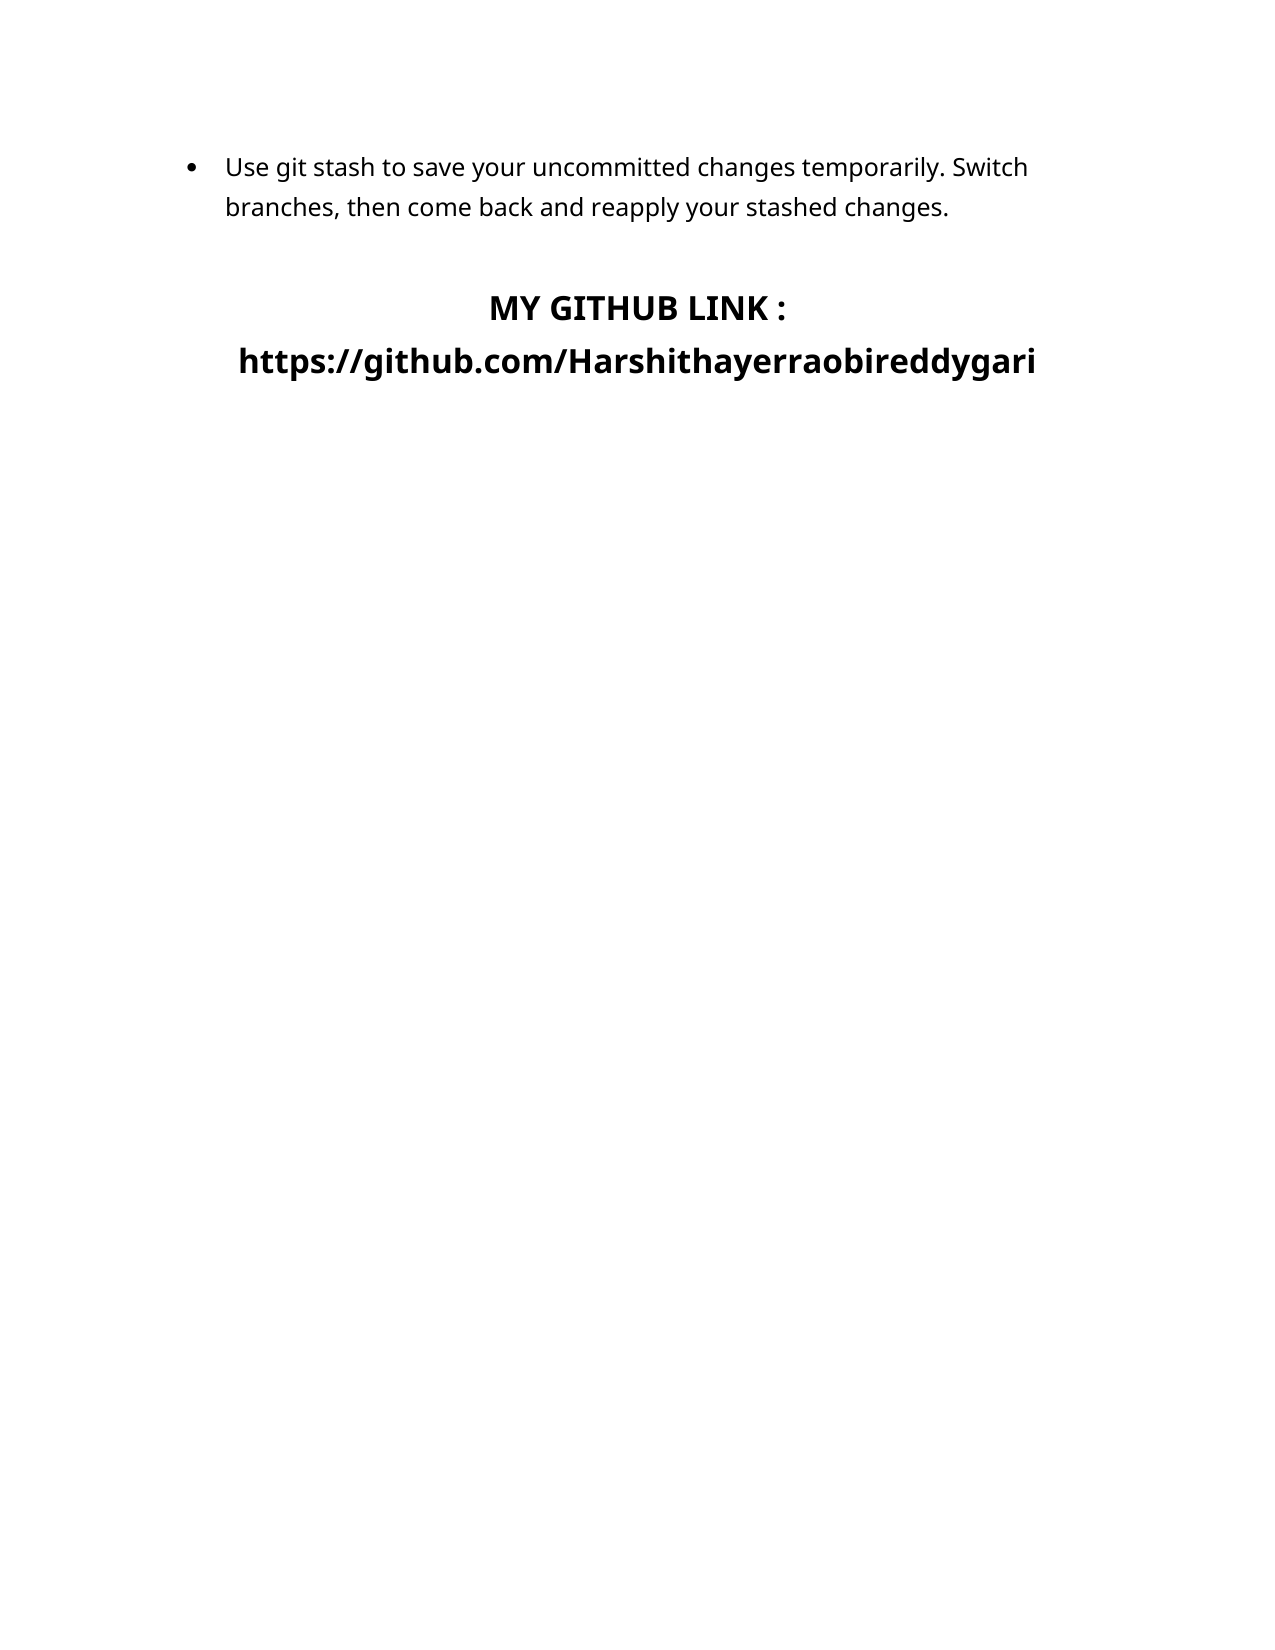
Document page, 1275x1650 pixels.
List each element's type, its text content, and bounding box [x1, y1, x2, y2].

list Use git stash to save your uncommitted changes temporarily. Switch branches, then come back and reapply your stashed changes. [187, 150, 1125, 223]
text MY GITHUB LINK : https://github.com/Harshithayerraobireddygari [150, 285, 1125, 383]
